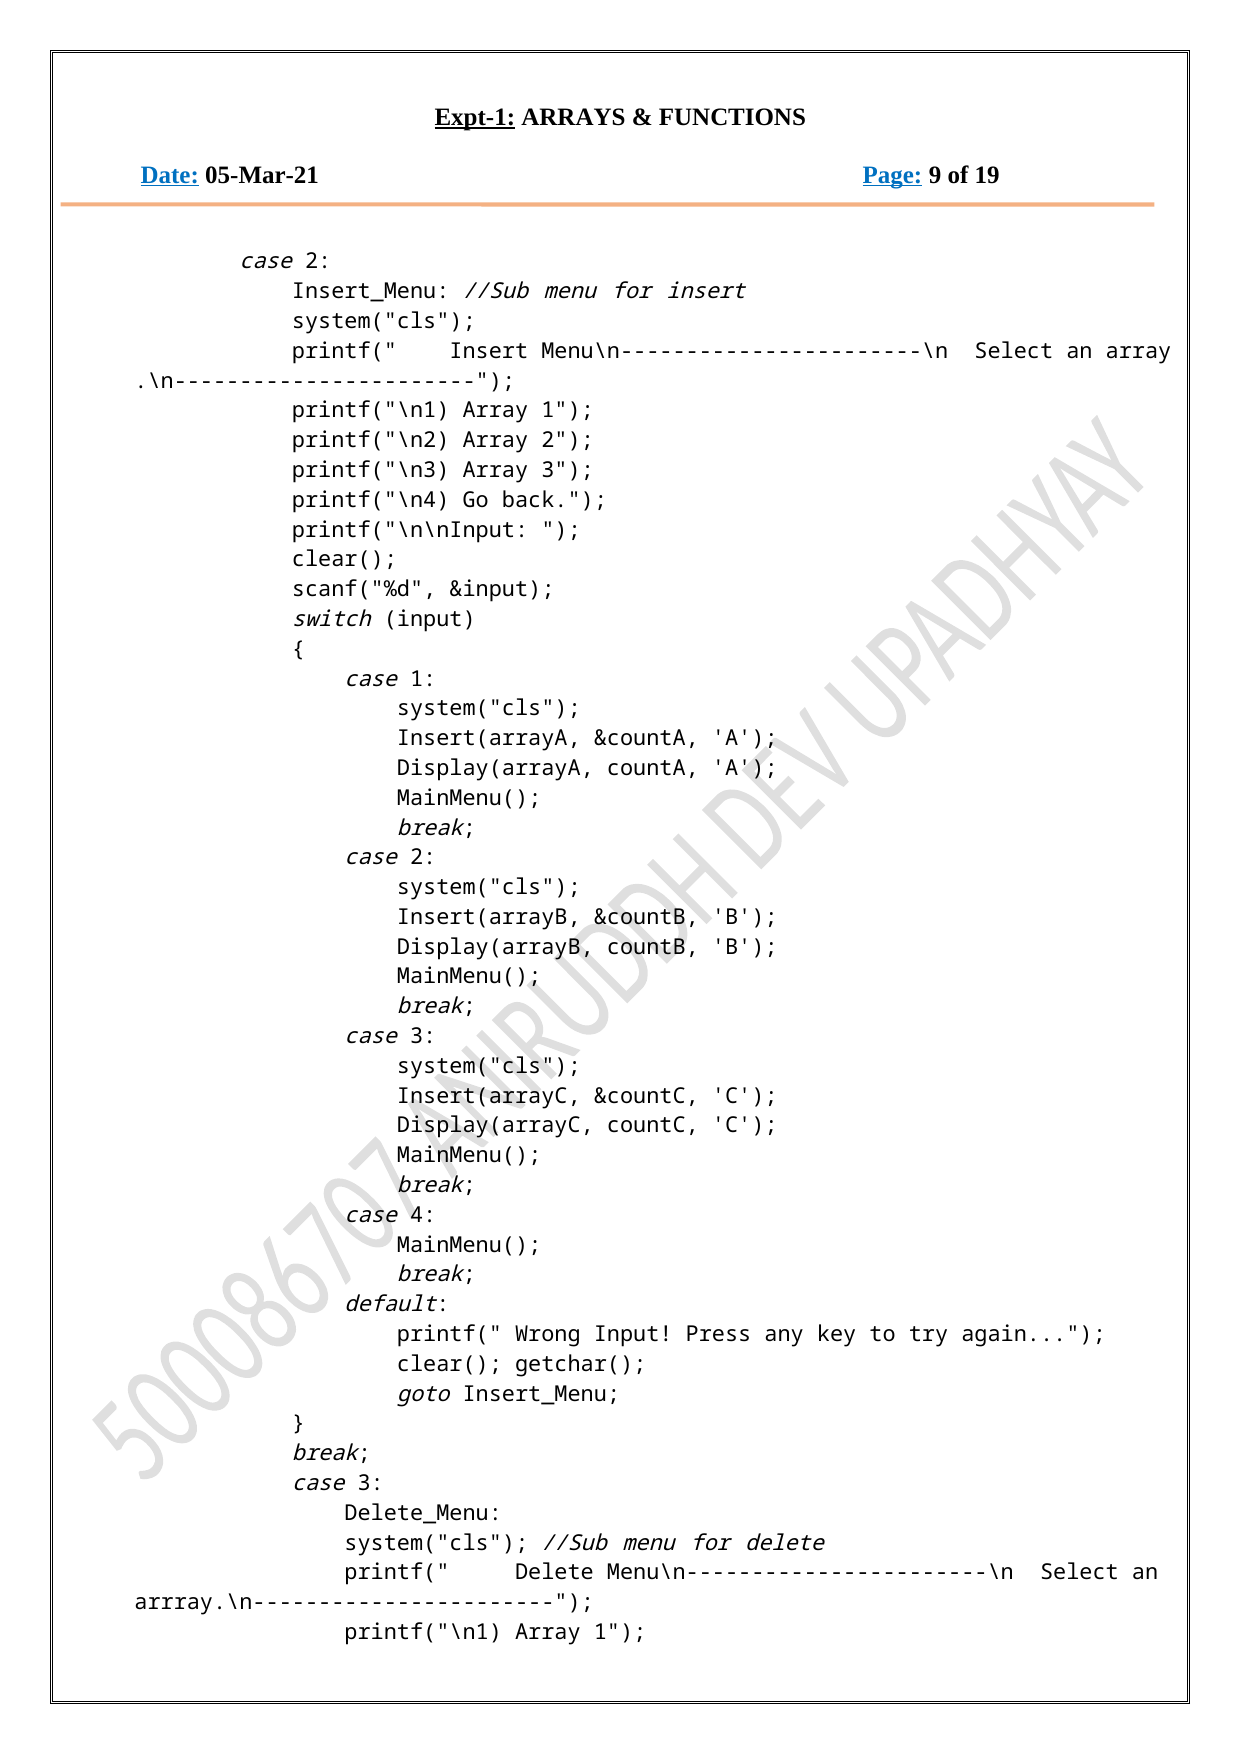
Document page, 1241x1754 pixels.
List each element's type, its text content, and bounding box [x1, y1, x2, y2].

text default: [134, 1288, 1181, 1318]
text clear(); getchar(); [134, 1348, 1181, 1378]
text printf("\n1) Array 1"); [134, 1616, 1181, 1646]
text printf("\n\nInput: "); [134, 514, 1181, 543]
text printf("\n1) Array 1"); [134, 394, 1181, 424]
text break; [134, 1437, 1181, 1467]
text Insert_Menu: //Sub menu for insert [134, 275, 1181, 305]
text Insert(arrayA, &countA, 'A'); [134, 722, 1181, 752]
text system("cls"); [134, 692, 1181, 722]
text case 3: [134, 1467, 1181, 1497]
text case 1: [134, 663, 1181, 692]
text case 4: [134, 1199, 1181, 1229]
text Delete_Menu: [134, 1497, 1181, 1527]
text break; [134, 1169, 1181, 1199]
text clear(); [134, 543, 1181, 573]
text Display(arrayA, countA, 'A'); [134, 752, 1181, 782]
text case 2: [134, 246, 1181, 275]
text printf("\n3) Array 3"); [134, 454, 1181, 484]
text MainMenu(); [134, 1229, 1181, 1258]
text system("cls"); [134, 1050, 1181, 1080]
text printf("\n2) Array 2"); [134, 424, 1181, 454]
text printf(" Wrong Input! Press any key to try again..."); [134, 1318, 1181, 1348]
text break; [134, 812, 1181, 841]
text printf(" Delete Menu\n-----------------------\n Select an arrray.\n-----------------------"); [134, 1556, 1181, 1616]
text system("cls"); [134, 871, 1181, 901]
text } [134, 1407, 1181, 1437]
text system("cls"); //Sub menu for delete [134, 1527, 1181, 1556]
text printf("\n4) Go back."); [134, 484, 1181, 514]
text Display(arrayB, countB, 'B'); [134, 931, 1181, 961]
text printf(" Insert Menu\n-----------------------\n Select an array.\n-----------------------"); [134, 335, 1181, 394]
text MainMenu(); [134, 961, 1181, 990]
text Insert(arrayC, &countC, 'C'); [134, 1080, 1181, 1109]
text break; [134, 990, 1181, 1020]
text case 3: [134, 1020, 1181, 1050]
text Insert(arrayB, &countB, 'B'); [134, 901, 1181, 931]
text Display(arrayC, countC, 'C'); [134, 1109, 1181, 1139]
text scanf("%d", &input); [134, 573, 1181, 603]
text system("cls"); [134, 305, 1181, 335]
text { [134, 633, 1181, 663]
text switch (input) [134, 603, 1181, 633]
text MainMenu(); [134, 1139, 1181, 1169]
text MainMenu(); [134, 782, 1181, 812]
text goto Insert_Menu; [134, 1378, 1181, 1407]
text case 2: [134, 841, 1181, 871]
text break; [134, 1258, 1181, 1288]
